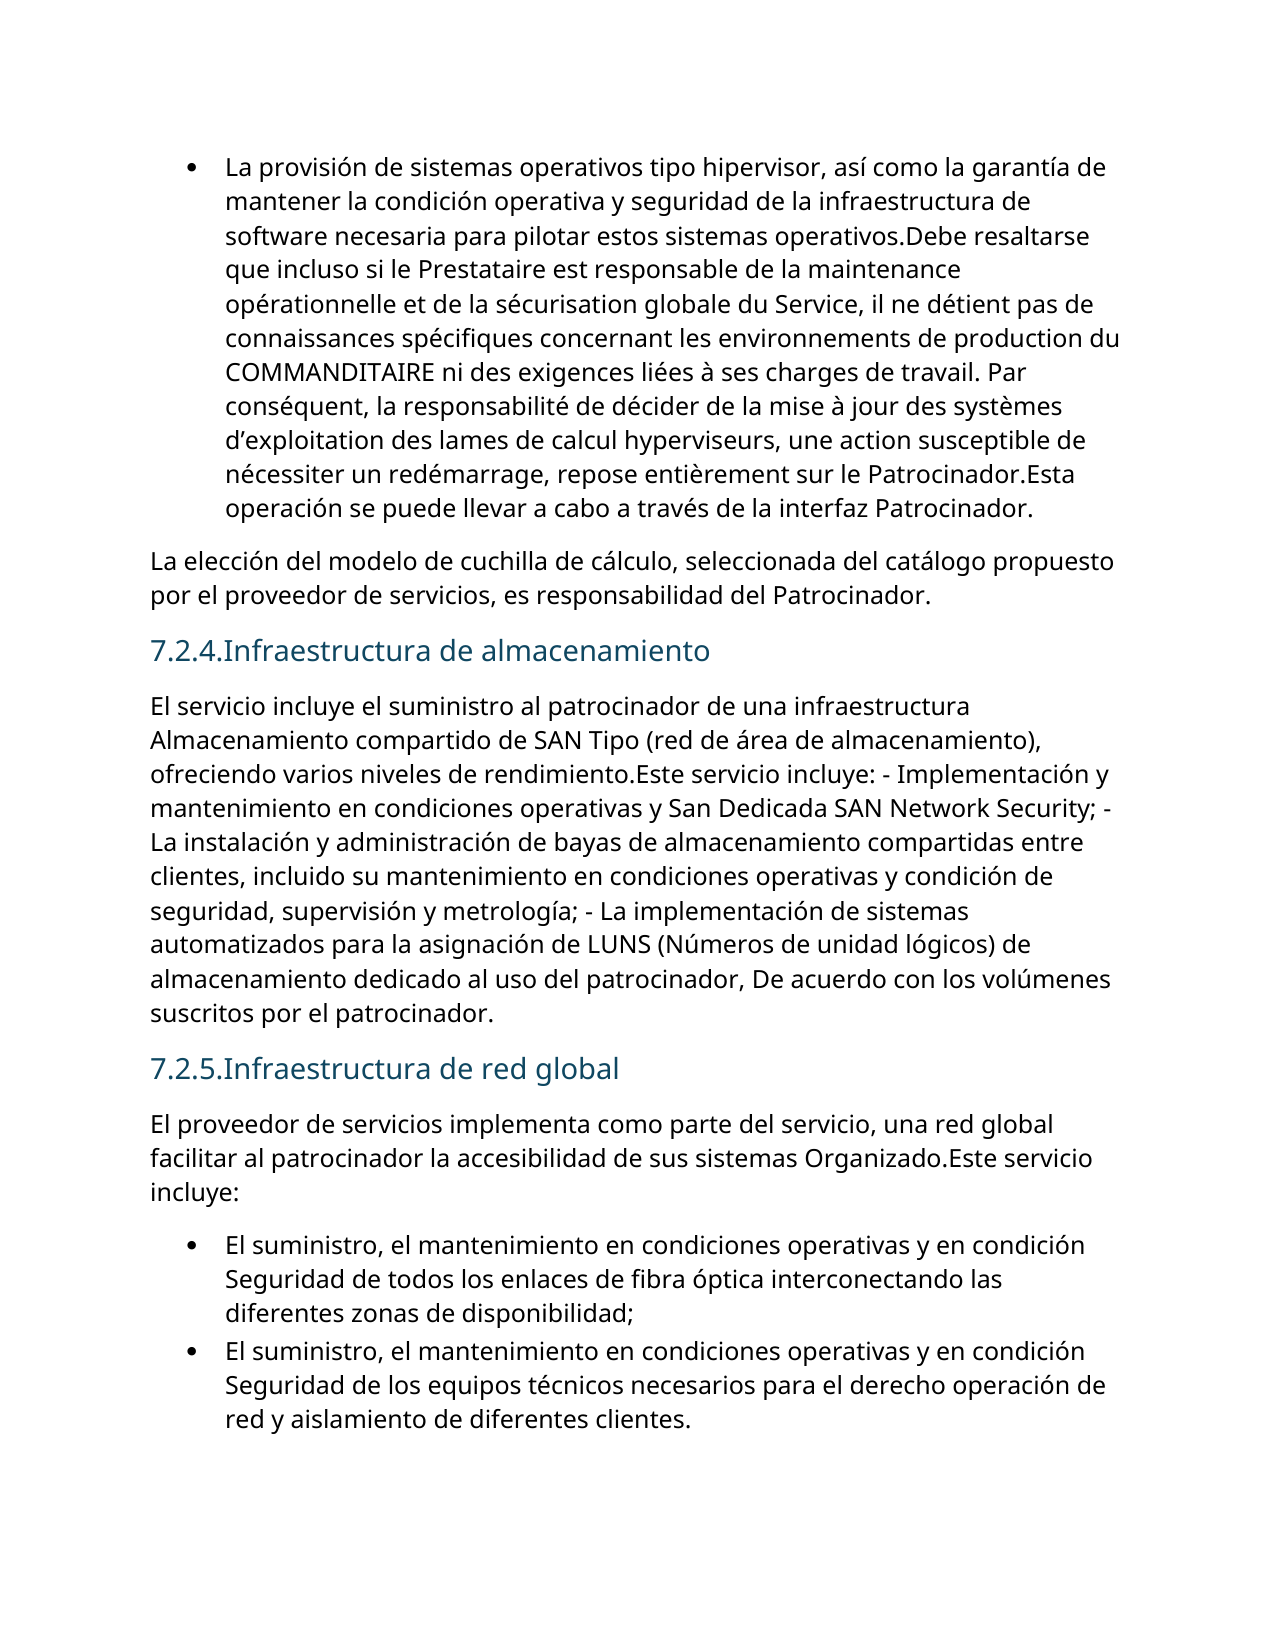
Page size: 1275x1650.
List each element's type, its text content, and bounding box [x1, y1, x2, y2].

text El servicio incluye el suministro al patrocinador de una infraestructura Almacenamiento compartido de SAN Tipo (red de área de almacenamiento), ofreciendo varios niveles de rendimiento.Este servicio incluye: - Implementación y mantenimiento en condiciones operativas y San Dedicada SAN Network Security; - La instalación y administración de bayas de almacenamiento compartidas entre clientes, incluido su mantenimiento en condiciones operativas y condición de seguridad, supervisión y metrología; - La implementación de sistemas automatizados para la asignación de LUNS (Números de unidad lógicos) de almacenamiento dedicado al uso del patrocinador, De acuerdo con los volúmenes suscritos por el patrocinador. [150, 689, 1125, 1029]
list El suministro, el mantenimiento en condiciones operativas y en condición Seguridad de todos los enlaces de fibra óptica interconectando las diferentes zonas de disponibilidad; [187, 1227, 1125, 1330]
text El proveedor de servicios implementa como parte del servicio, una red global facilitar al patrocinador la accesibilidad de sus sistemas Organizado.Este servicio incluye: [150, 1107, 1125, 1209]
text La elección del modelo de cuchilla de cálculo, seleccionada del catálogo propuesto por el proveedor de servicios, es responsabilidad del Patrocinador. [150, 543, 1125, 612]
list El suministro, el mantenimiento en condiciones operativas y en condición Seguridad de los equipos técnicos necesarios para el derecho operación de red y aislamiento de diferentes clientes. [187, 1333, 1125, 1436]
list La provisión de sistemas operativos tipo hipervisor, así como la garantía de mantener la condición operativa y seguridad de la infraestructura de software necesaria para pilotar estos sistemas operativos.Debe resaltarse que incluso si le Prestataire est responsable de la maintenance opérationnelle et de la sécurisation globale du Service, il ne détient pas de connaissances spécifiques concernant les environnements de production du COMMANDITAIRE ni des exigences liées à ses charges de travail. Par conséquent, la responsabilité de décider de la mise à jour des systèmes d’exploitation des lames de calcul hyperviseurs, une action susceptible de nécessiter un redémarrage, repose entièrement sur le Patrocinador.Esta operación se puede llevar a cabo a través de la interfaz Patrocinador. [187, 150, 1125, 525]
subtitle 7.2.4.Infraestructura de almacenamiento [150, 630, 1125, 670]
subtitle 7.2.5.Infraestructura de red global [150, 1048, 1125, 1088]
